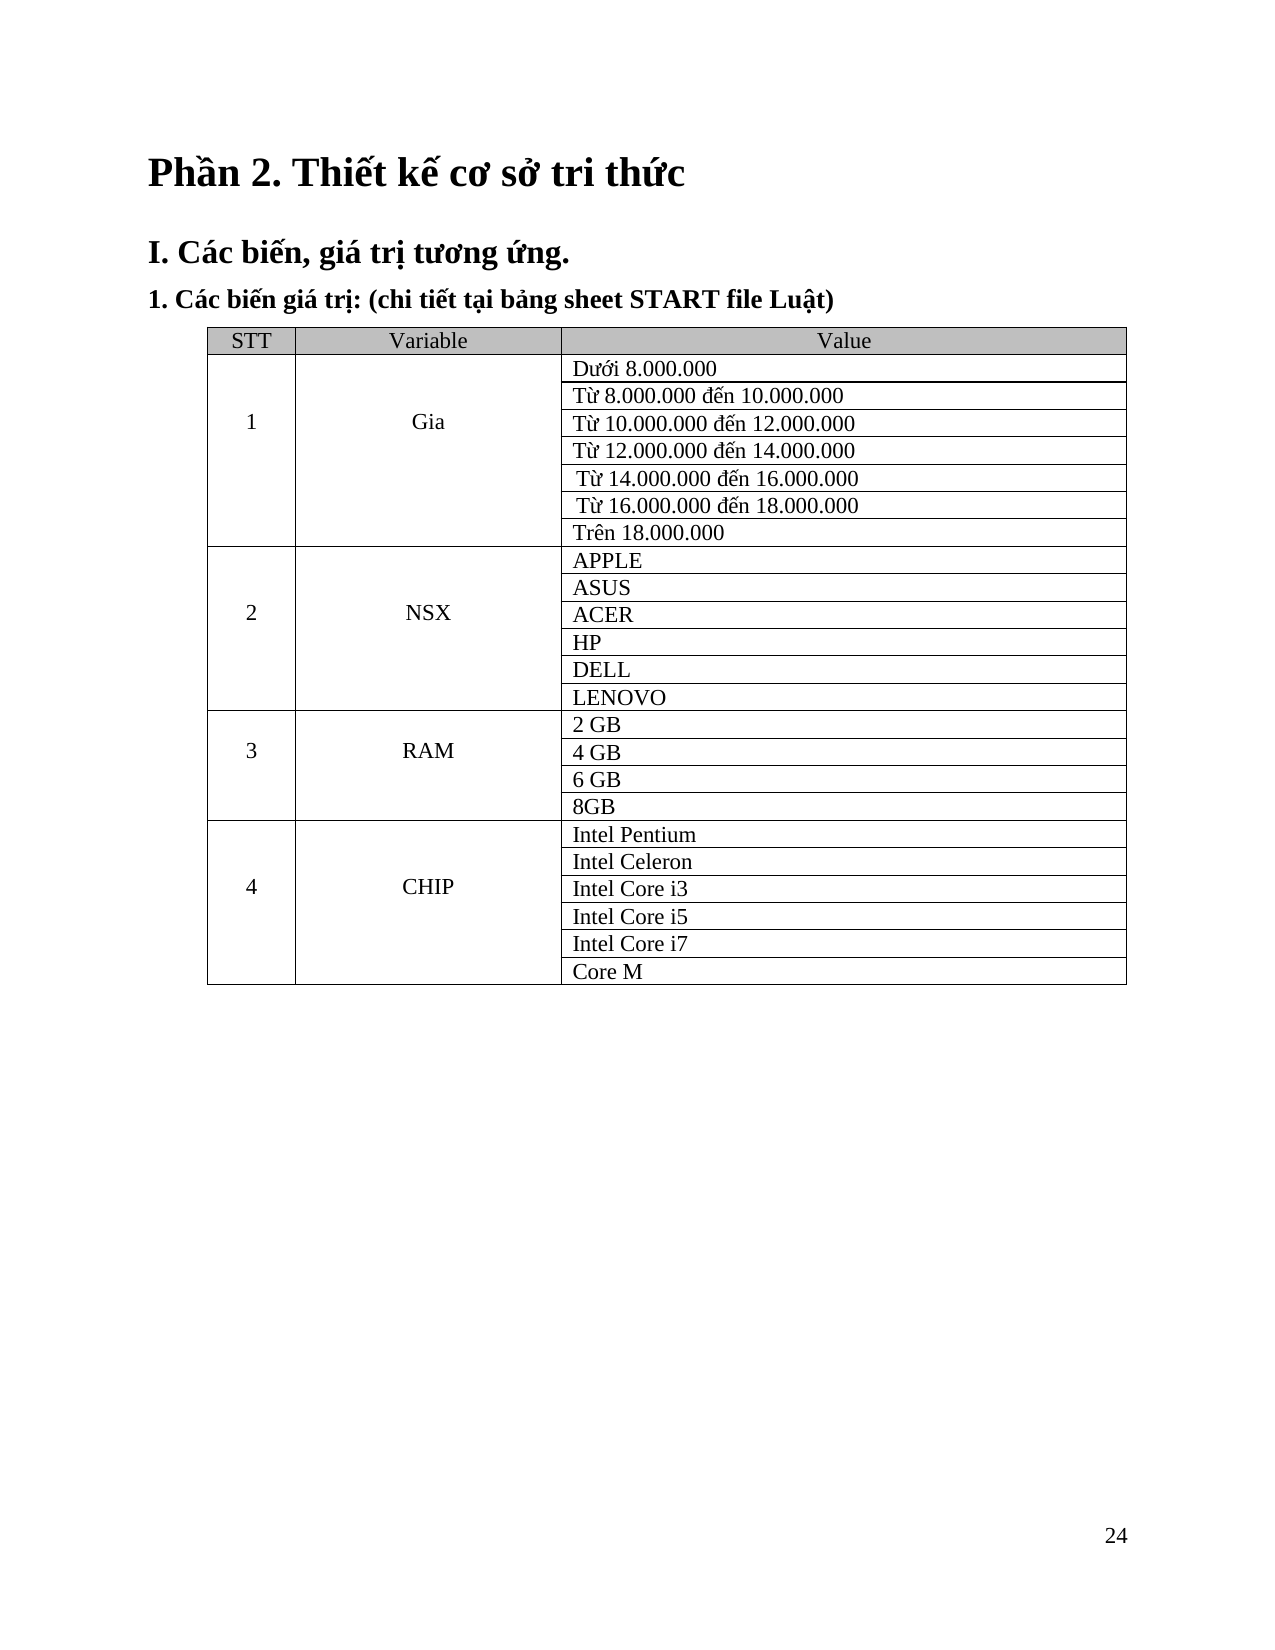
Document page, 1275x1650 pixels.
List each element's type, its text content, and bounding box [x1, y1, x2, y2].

table_cell Intel Core i5 [562, 903, 1126, 929]
table_cell Từ 8.000.000 đến 10.000.000 [562, 383, 1126, 409]
table_cell Intel Core i3 [562, 876, 1126, 902]
table_cell Intel Core i7 [562, 930, 1126, 957]
table_cell CHIP [296, 821, 561, 984]
subtitle I. Các biến, giá trị tương ứng. [148, 232, 1127, 270]
table_cell Từ 12.000.000 đến 14.000.000 [562, 437, 1126, 463]
table_cell 1 [208, 355, 295, 546]
table_cell RAM [296, 711, 561, 820]
table_cell Gia [296, 355, 561, 546]
table_cell NSX [296, 547, 561, 710]
table_cell Intel Pentium [562, 821, 1126, 847]
table_cell 2 GB [562, 711, 1126, 737]
table_cell LENOVO [562, 684, 1126, 710]
table_cell 8GB [562, 793, 1126, 820]
table_cell Trên 18.000.000 [562, 519, 1126, 546]
table_cell Dưới 8.000.000 [562, 355, 1126, 381]
table_cell Từ 14.000.000 đến 16.000.000 [562, 465, 1126, 491]
table_cell 3 [208, 711, 295, 820]
table_cell 4 [208, 821, 295, 984]
table_cell Intel Celeron [562, 848, 1126, 874]
table_header Variable [296, 328, 561, 354]
table_cell ASUS [562, 574, 1126, 601]
subtitle Phần 2. Thiết kế cơ sở tri thức [148, 148, 1127, 196]
table_cell HP [562, 629, 1126, 655]
table_header STT [208, 328, 295, 354]
table_cell 6 GB [562, 766, 1126, 792]
table_cell ACER [562, 602, 1126, 628]
table_cell 4 GB [562, 739, 1126, 765]
table_cell APPLE [562, 547, 1126, 573]
table_cell Từ 10.000.000 đến 12.000.000 [562, 410, 1126, 436]
table_header Value [562, 328, 1126, 354]
table_cell Từ 16.000.000 đến 18.000.000 [562, 492, 1126, 518]
table_cell 2 [208, 547, 295, 710]
table_cell Core M [562, 958, 1126, 984]
subtitle 1. Các biến giá trị: (chi tiết tại bảng sheet START file Luật) [148, 283, 1127, 314]
table_cell DELL [562, 656, 1126, 683]
